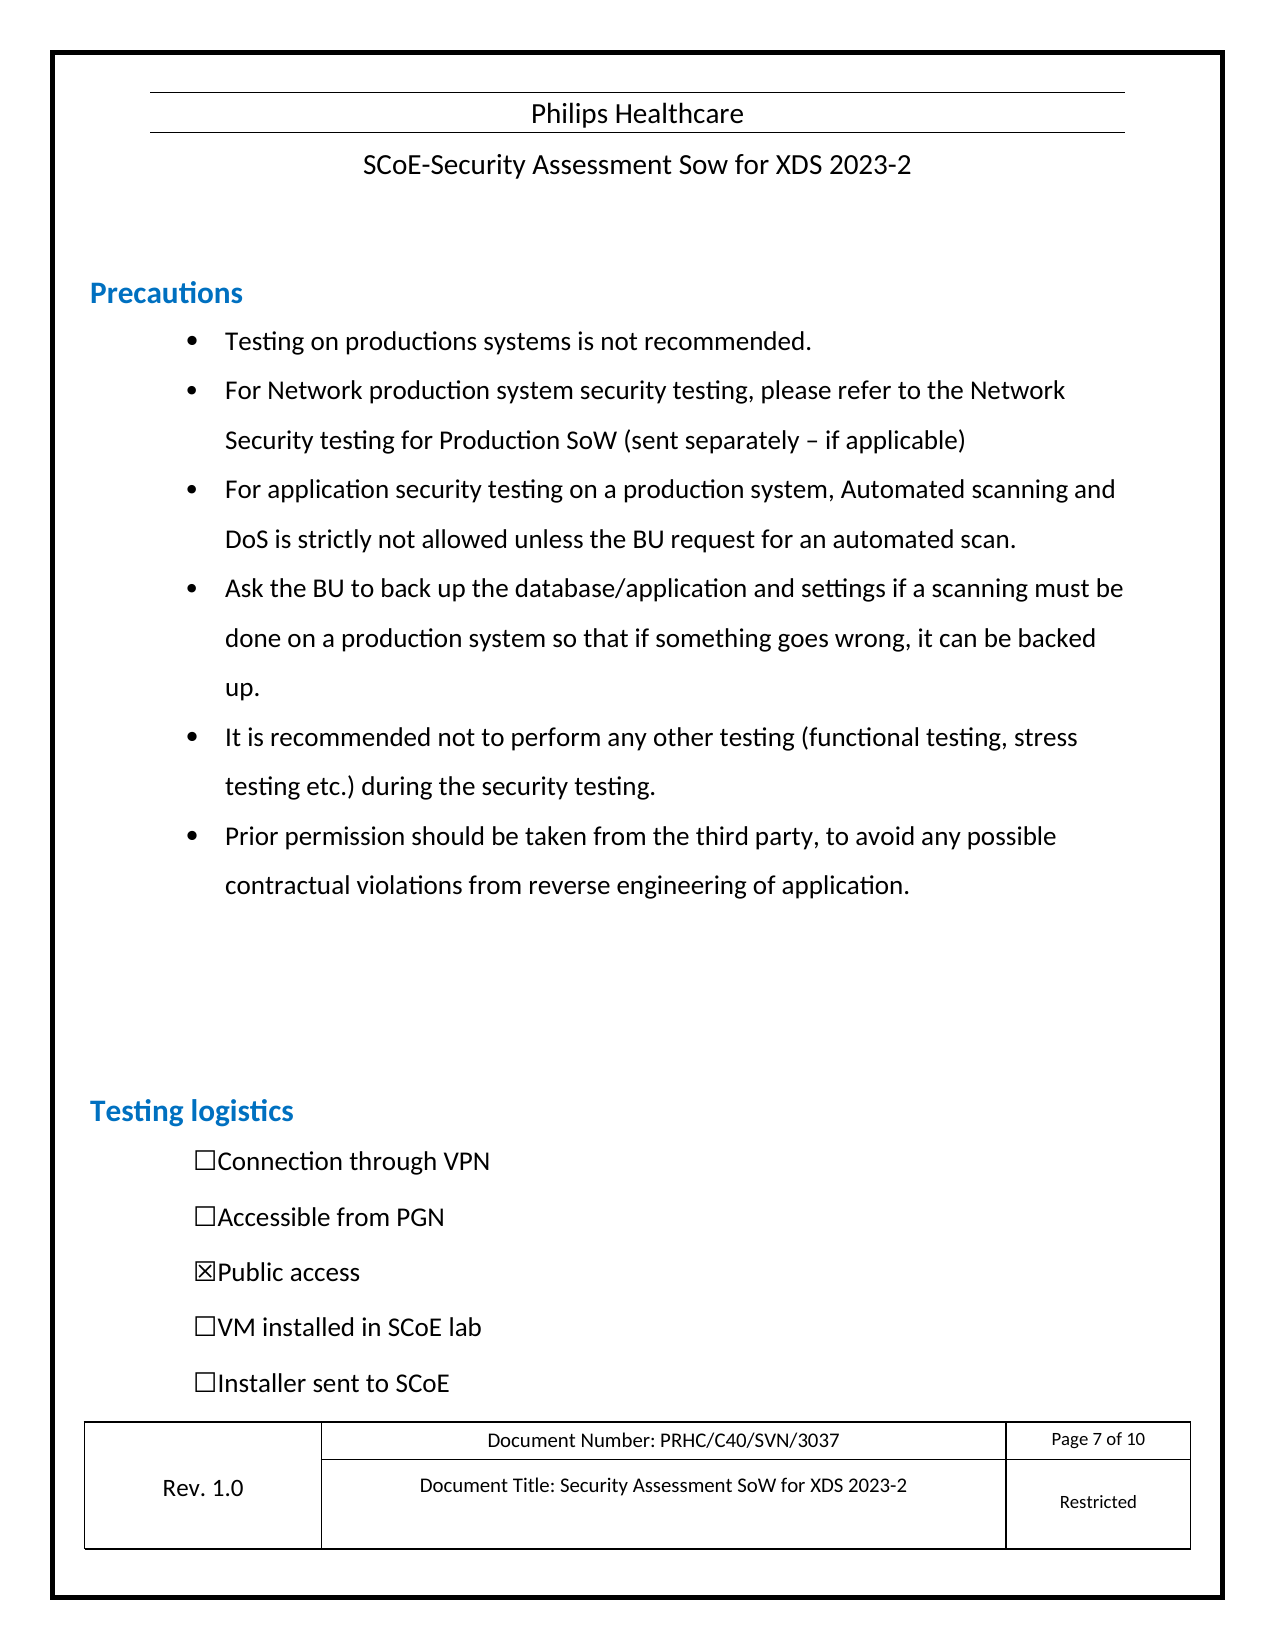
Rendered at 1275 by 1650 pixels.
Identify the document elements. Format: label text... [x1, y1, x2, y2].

text VM installed in SCoE lab [150, 1308, 1125, 1345]
subtitle Testing logistics [90, 1091, 1125, 1129]
text Accessible from PGN [150, 1197, 1125, 1234]
list Testing on productions systems is not recommended. [187, 324, 1125, 357]
text Connection through VPN [150, 1142, 1125, 1179]
list For application security testing on a production system, Automated scanning and DoS is strictly not allowed unless the BU request for an automated scan. [187, 472, 1125, 555]
text Installer sent to SCoE [150, 1363, 1125, 1400]
text Public access [150, 1252, 1125, 1289]
list Prior permission should be taken from the third party, to avoid any possible contractual violations from reverse engineering of application. [187, 819, 1125, 901]
list For Network production system security testing, please refer to the Network Security testing for Production SoW (sent separately – if applicable) [187, 373, 1125, 456]
list It is recommended not to perform any other testing (functional testing, stress testing etc.) during the security testing. [187, 720, 1125, 802]
subtitle Precautions [90, 273, 1125, 312]
list Ask the BU to back up the database/application and settings if a scanning must be done on a production system so that if something goes wrong, it can be backed up. [187, 571, 1125, 703]
